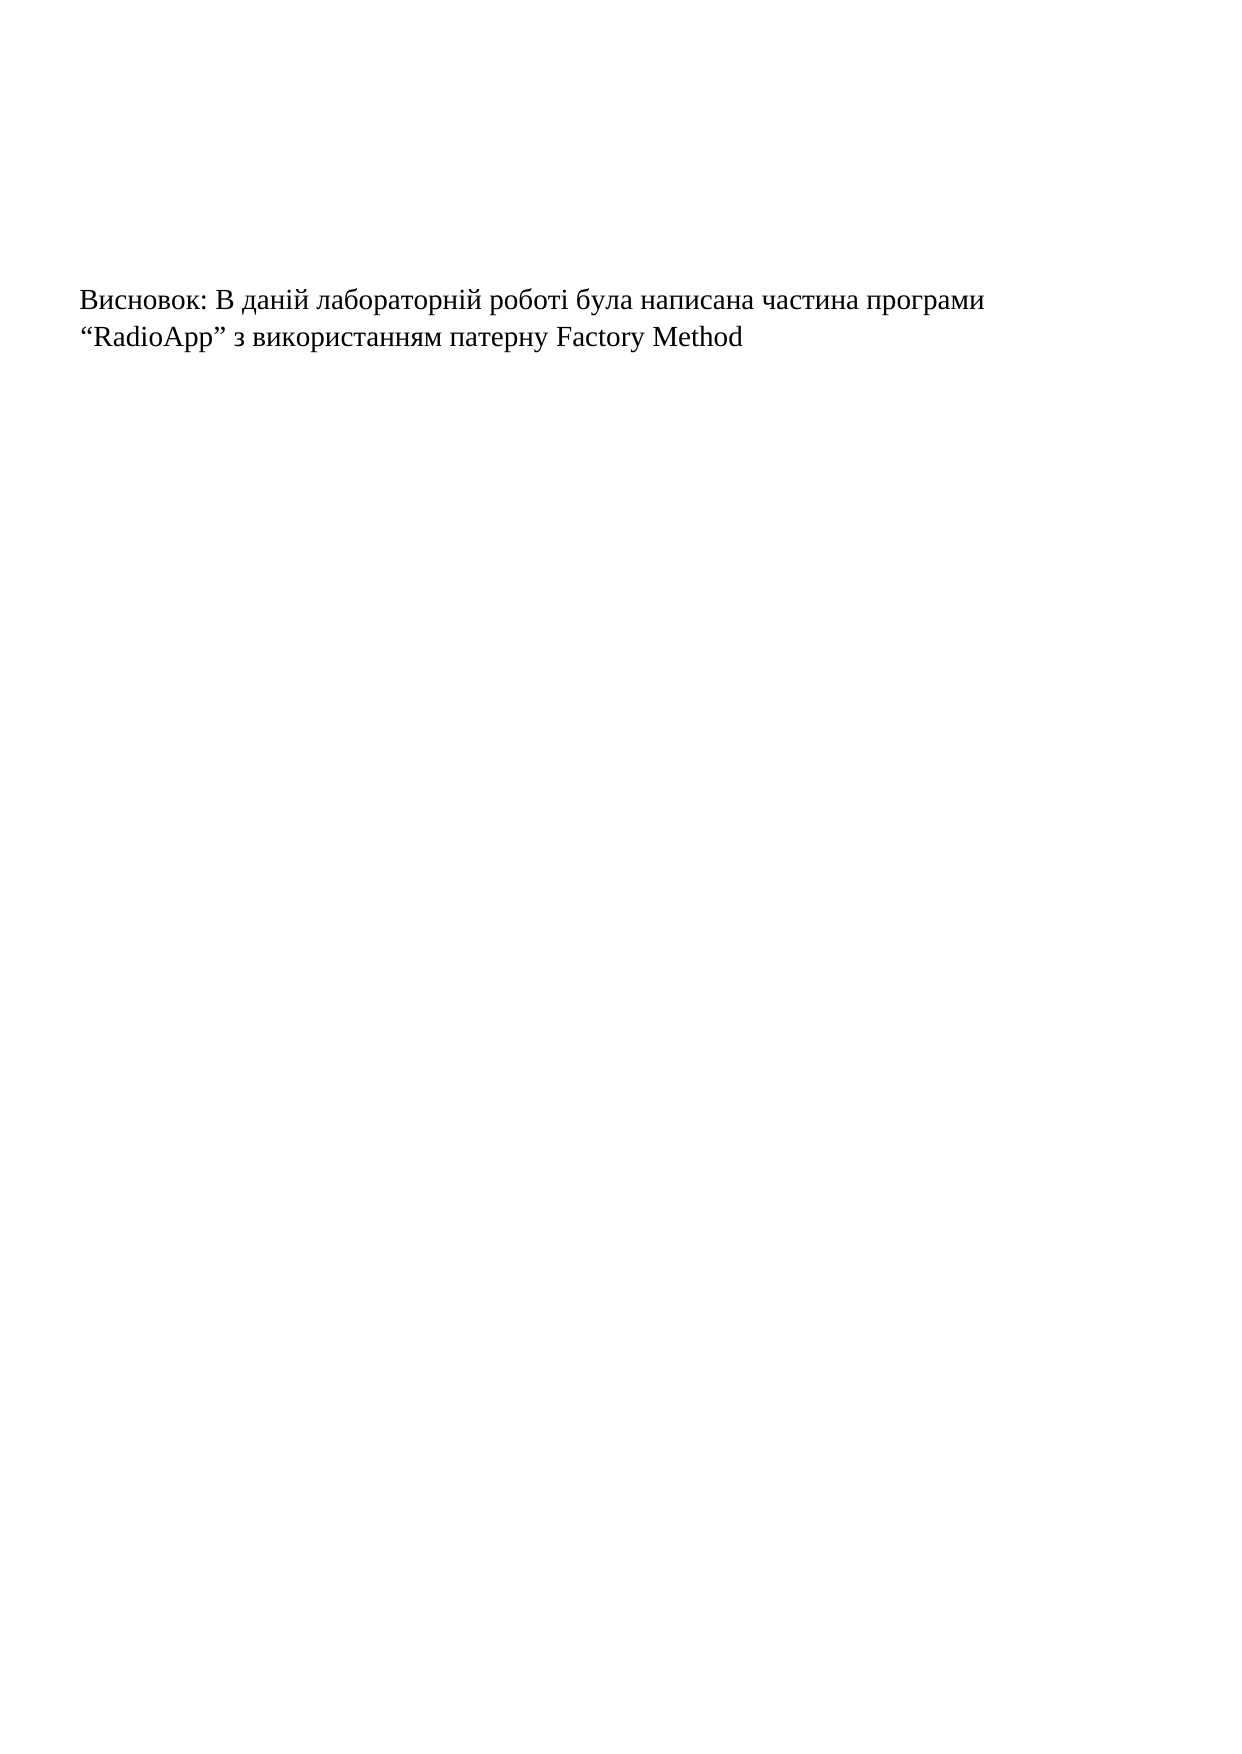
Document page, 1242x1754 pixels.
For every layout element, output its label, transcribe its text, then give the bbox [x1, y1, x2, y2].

text Висновок: В даній лабораторній роботі була написана частина програми “RadioApp” з використанням патерну Factory Method [79, 282, 1122, 353]
